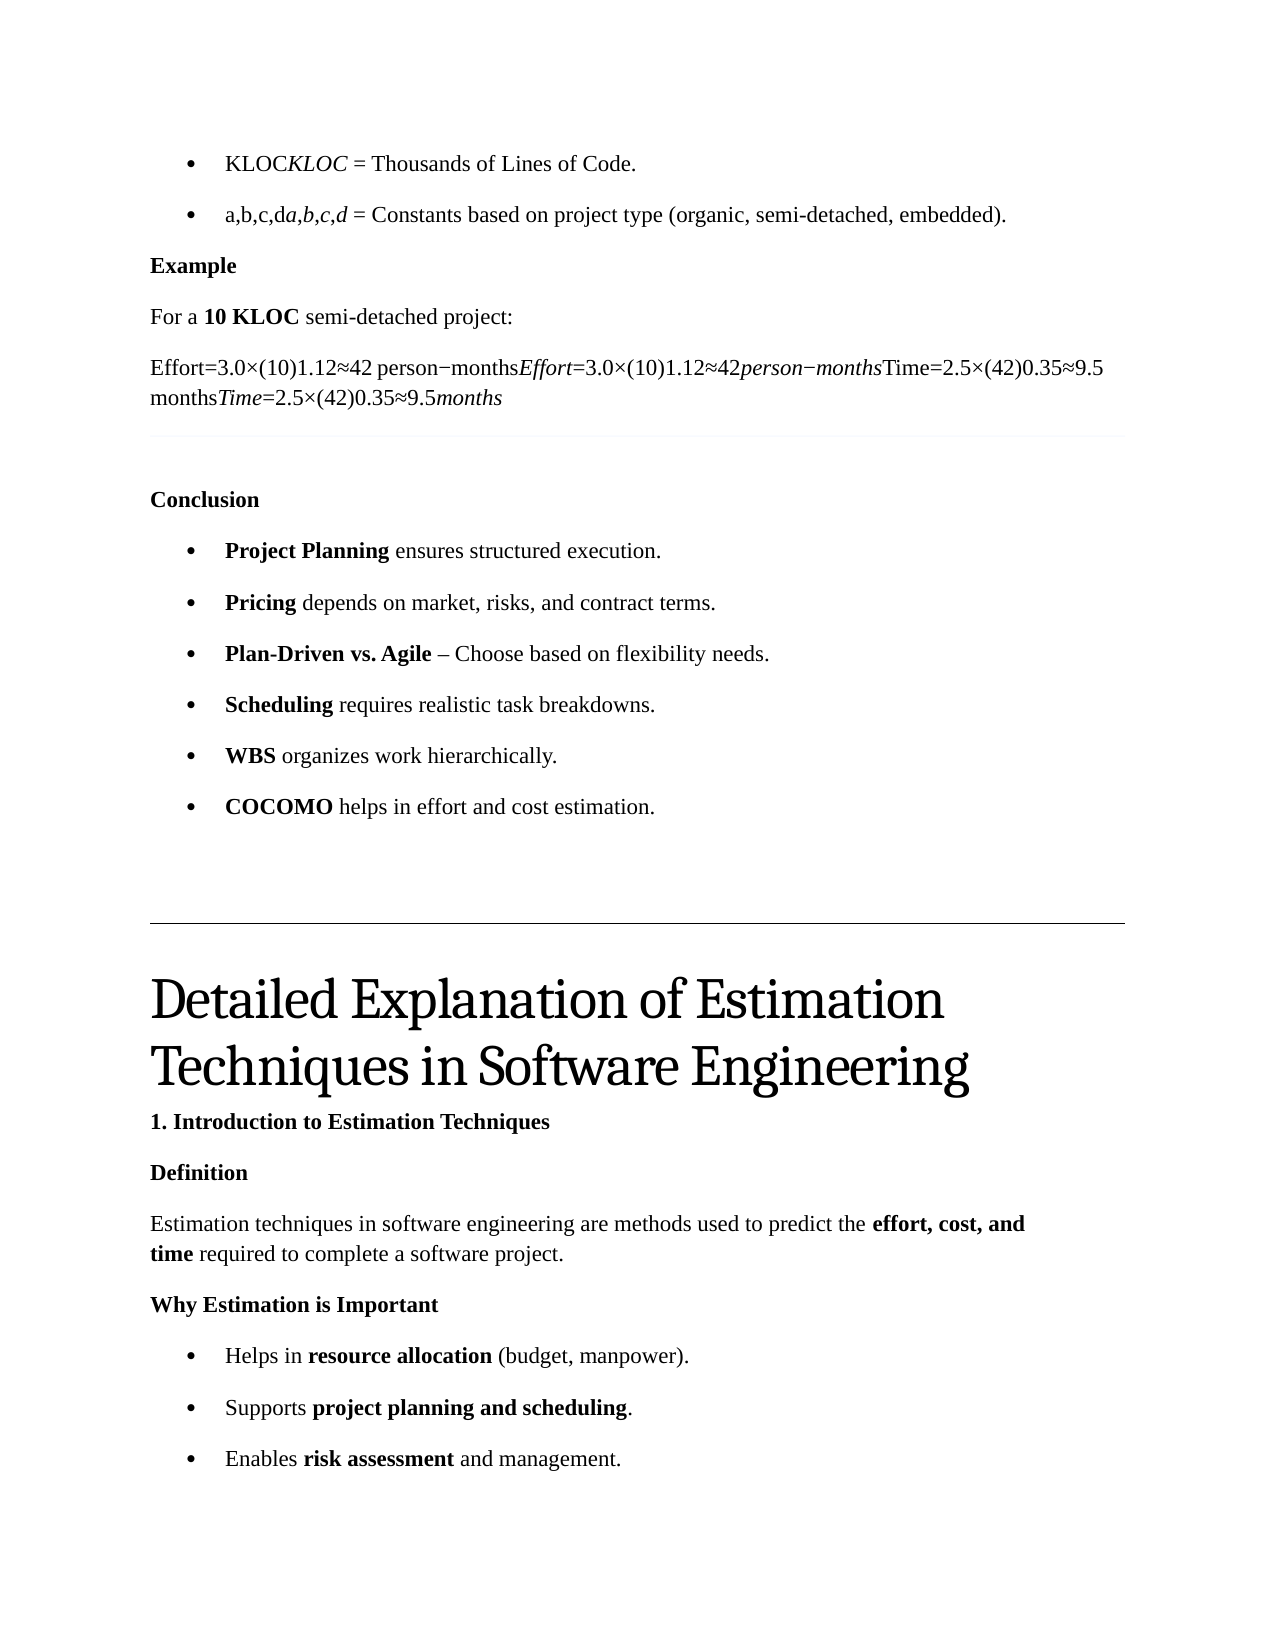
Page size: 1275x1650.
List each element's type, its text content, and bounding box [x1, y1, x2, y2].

list Supports project planning and scheduling. [187, 1393, 1125, 1420]
list Pricing depends on market, risks, and contract terms. [187, 588, 1125, 615]
list Scheduling requires realistic task breakdowns. [187, 691, 1125, 717]
text For a 10 KLOC semi-detached project: [150, 303, 1125, 329]
list a,b,c,da,b,c,d = Constants based on project type (organic, semi-detached, embedded). [187, 201, 1125, 227]
text Why Estimation is Important [150, 1291, 1125, 1318]
title Detailed Explanation of Estimation Techniques in Software Engineering [150, 966, 1125, 1100]
text Estimation techniques in software engineering are methods used to predict the effort, cost, and time required to complete a software project. [150, 1210, 1125, 1267]
list Enables risk assessment and management. [187, 1444, 1125, 1471]
list Helps in resource allocation (budget, manpower). [187, 1342, 1125, 1369]
text Conclusion [150, 486, 1125, 513]
list Project Planning ensures structured execution. [187, 537, 1125, 564]
text 1. Introduction to Estimation Techniques [150, 1108, 1125, 1134]
list WBS organizes work hierarchically. [187, 742, 1125, 768]
text Effort=3.0×(10)1.12≈42 person−monthsEffort=3.0×(10)1.12≈42person−monthsTime=2.5×(42)0.35≈9.5 monthsTime=2.5×(42)0.35≈9.5months [150, 354, 1125, 411]
list Plan-Driven vs. Agile – Choose based on flexibility needs. [187, 639, 1125, 666]
text Example [150, 252, 1125, 278]
list COCOMO helps in effort and cost estimation. [187, 793, 1125, 819]
list KLOCKLOC = Thousands of Lines of Code. [187, 150, 1125, 176]
text Definition [150, 1159, 1125, 1186]
